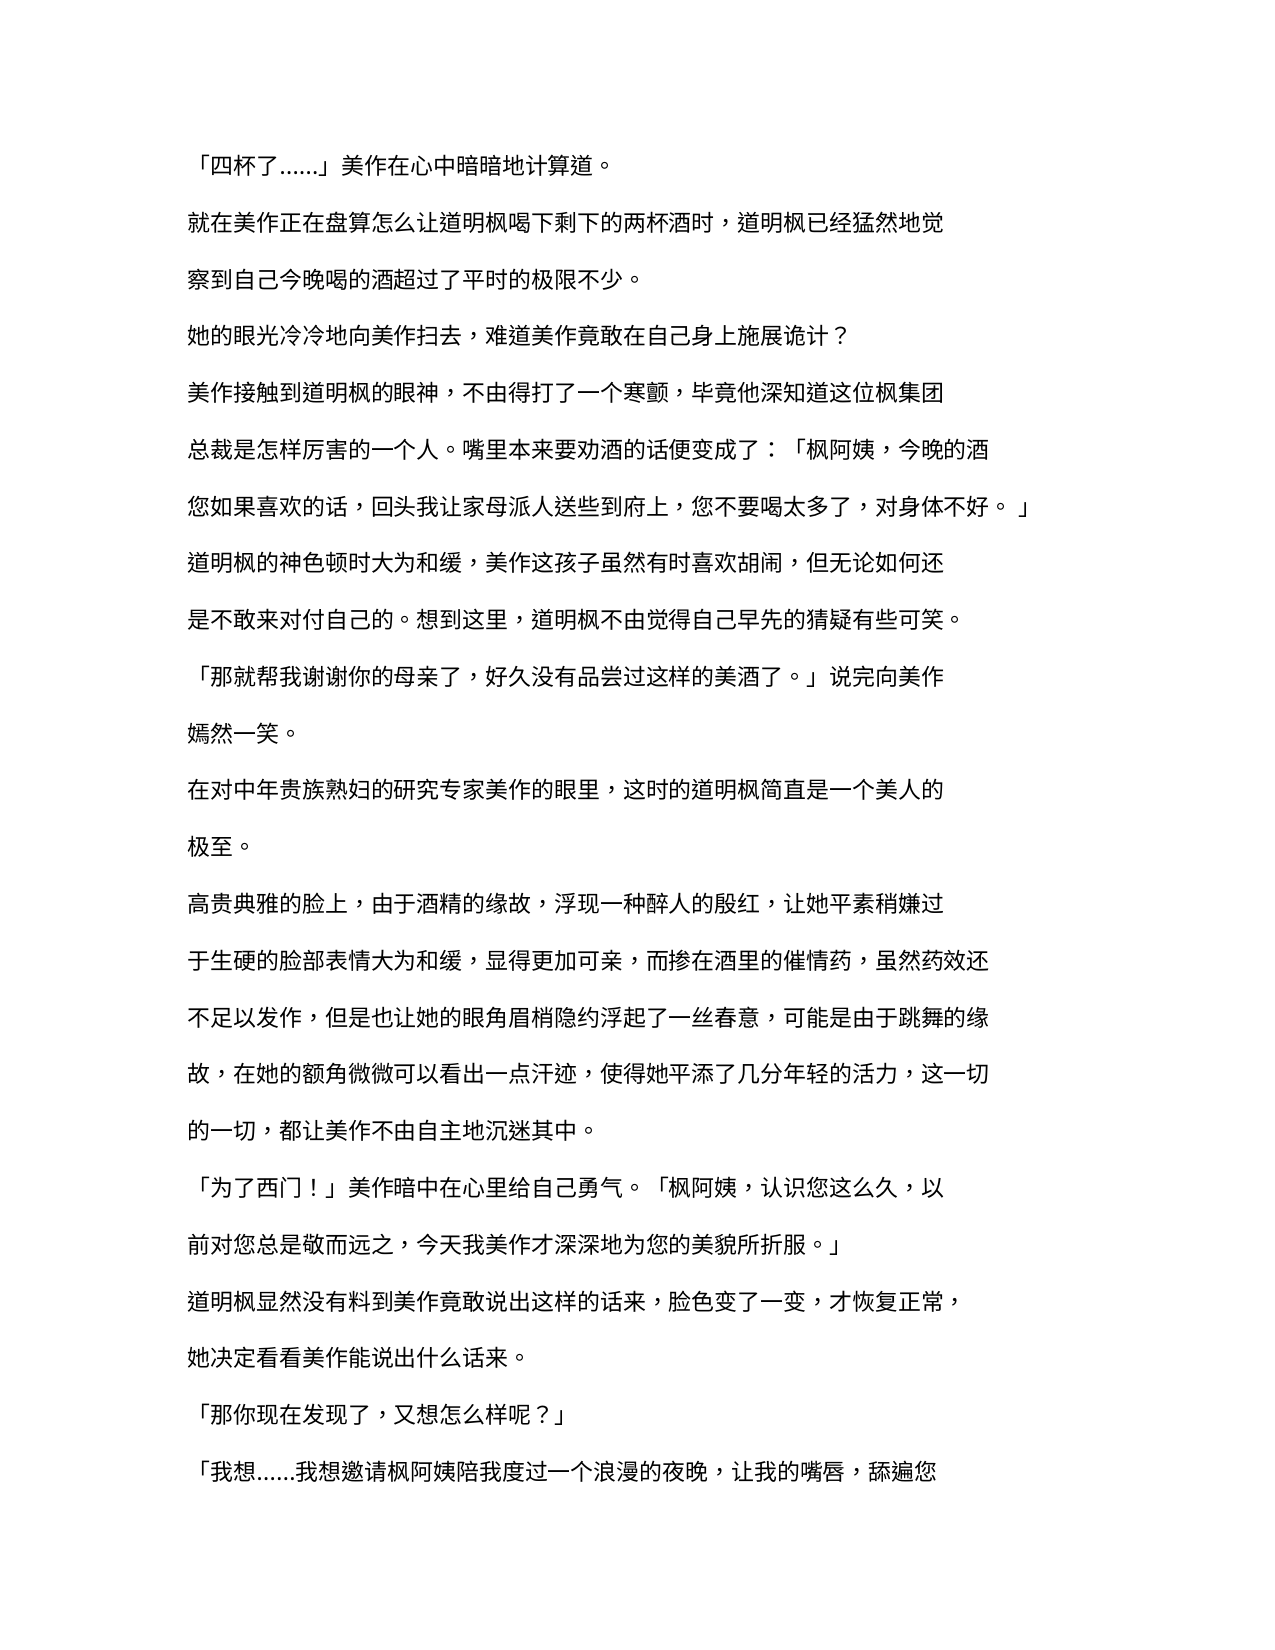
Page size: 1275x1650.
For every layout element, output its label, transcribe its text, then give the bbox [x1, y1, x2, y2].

text 「四杯了……」美作在心中暗暗地计算道。 [187, 150, 1087, 181]
text 的一切，都让美作不由自主地沉迷其中。 [187, 1115, 1087, 1146]
text 道明枫显然没有料到美作竟敢说出这样的话来，脸色变了一变，才恢复正常， [187, 1285, 1087, 1317]
text 是不敢来对付自己的。想到这里，道明枫不由觉得自己早先的猜疑有些可笑。 [187, 604, 1087, 635]
text 「为了西门！」美作暗中在心里给自己勇气。「枫阿姨，认识您这么久，以 [187, 1172, 1087, 1203]
text 就在美作正在盘算怎么让道明枫喝下剩下的两杯酒时，道明枫已经猛然地觉 [187, 207, 1087, 238]
text 故，在她的额角微微可以看出一点汗迹，使得她平添了几分年轻的活力，这一切 [187, 1058, 1087, 1089]
text 她的眼光冷冷地向美作扫去，难道美作竟敢在自己身上施展诡计？ [187, 320, 1087, 352]
text 高贵典雅的脸上，由于酒精的缘故，浮现一种醉人的殷红，让她平素稍嫌过 [187, 888, 1087, 919]
text 于生硬的脸部表情大为和缓，显得更加可亲，而掺在酒里的催情药，虽然药效还 [187, 945, 1087, 976]
text 在对中年贵族熟妇的研究专家美作的眼里，这时的道明枫简直是一个美人的 [187, 774, 1087, 806]
text 「我想……我想邀请枫阿姨陪我度过一个浪漫的夜晚，让我的嘴唇，舔遍您 [187, 1456, 1087, 1487]
text 极至。 [187, 831, 1087, 862]
text 「那你现在发现了，又想怎么样呢？」 [187, 1399, 1087, 1430]
text 前对您总是敬而远之，今天我美作才深深地为您的美貌所折服。」 [187, 1229, 1087, 1260]
text 美作接触到道明枫的眼神，不由得打了一个寒颤，毕竟他深知道这位枫集团 [187, 377, 1087, 408]
text 总裁是怎样厉害的一个人。嘴里本来要劝酒的话便变成了：「枫阿姨，今晚的酒 [187, 434, 1087, 465]
text 道明枫的神色顿时大为和缓，美作这孩子虽然有时喜欢胡闹，但无论如何还 [187, 547, 1087, 579]
text 您如果喜欢的话，回头我让家母派人送些到府上，您不要喝太多了，对身体不好。 」 [187, 491, 1087, 522]
text 嫣然一笑。 [187, 718, 1087, 749]
text 不足以发作，但是也让她的眼角眉梢隐约浮起了一丝春意，可能是由于跳舞的缘 [187, 1002, 1087, 1033]
text 她决定看看美作能说出什么话来。 [187, 1342, 1087, 1373]
text 察到自己今晚喝的酒超过了平时的极限不少。 [187, 263, 1087, 295]
text 「那就帮我谢谢你的母亲了，好久没有品尝过这样的美酒了。」说完向美作 [187, 661, 1087, 692]
